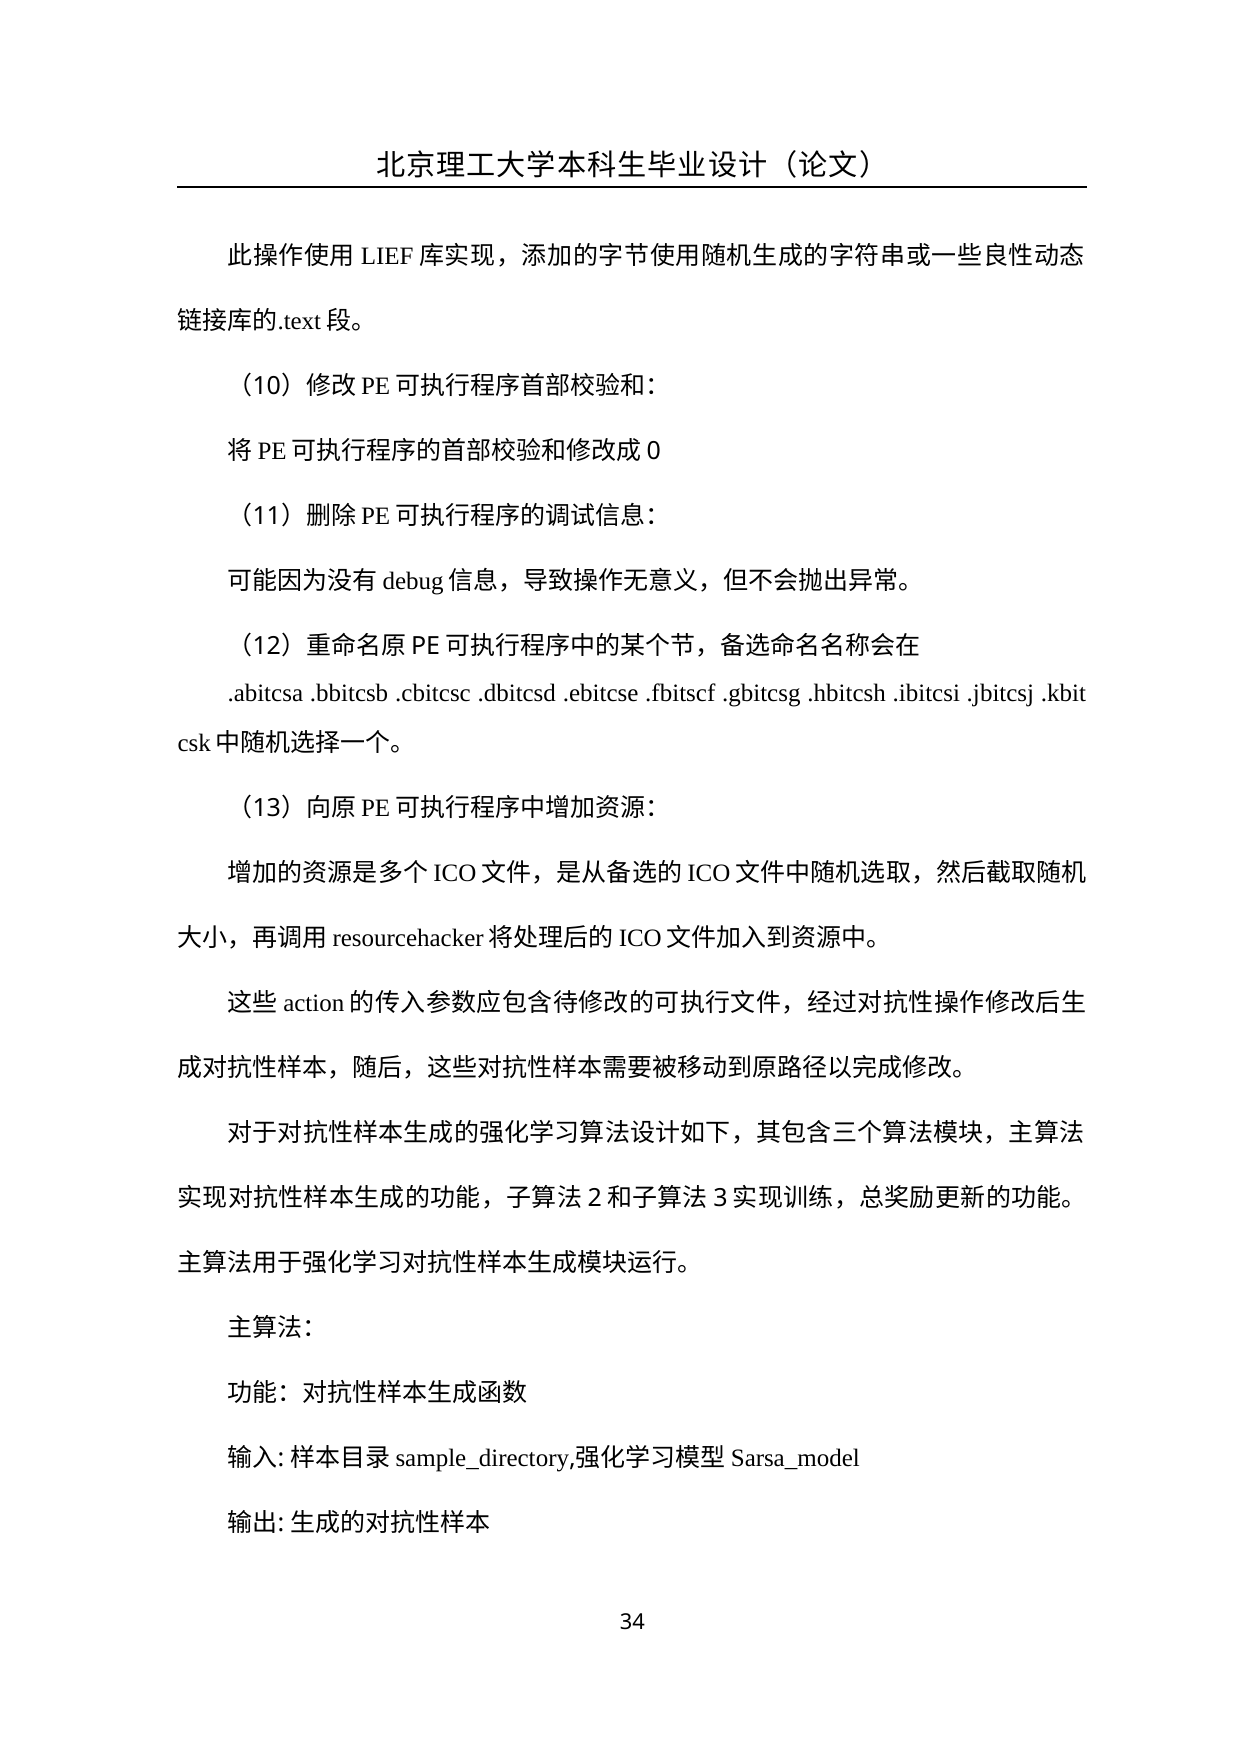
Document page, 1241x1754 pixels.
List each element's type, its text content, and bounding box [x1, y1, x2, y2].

text 功能：对抗性样本生成函数 [177, 1358, 1087, 1423]
text （11）删除PE可执行程序的调试信息： [177, 481, 1087, 546]
text 增加的资源是多个ICO文件，是从备选的ICO文件中随机选取，然后截取随机大小，再调用resourcehacker将处理后的ICO文件加入到资源中。 [177, 838, 1087, 968]
text （10）修改PE可执行程序首部校验和： [177, 351, 1087, 416]
text （12）重命名原PE可执行程序中的某个节，备选命名名称会在 [177, 611, 1087, 676]
text .abitcsa .bbitcsb .cbitcsc .dbitcsd .ebitcse .fbitscf .gbitcsg .hbitcsh .ibitcsi .jbitcsj .kbitcsk中随机选择一个。 [177, 676, 1087, 773]
text 此操作使用LIEF库实现，添加的字节使用随机生成的字符串或一些良性动态链接库的.text段。 [177, 221, 1087, 351]
text 可能因为没有debug信息，导致操作无意义，但不会抛出异常。 [177, 546, 1087, 611]
text 对于对抗性样本生成的强化学习算法设计如下，其包含三个算法模块，主算法实现对抗性样本生成的功能，子算法2和子算法3实现训练，总奖励更新的功能。主算法用于强化学习对抗性样本生成模块运行。 [177, 1098, 1087, 1293]
text 输出: 生成的对抗性样本 [177, 1488, 1087, 1553]
text 将PE可执行程序的首部校验和修改成0 [177, 416, 1087, 481]
text 主算法： [177, 1293, 1087, 1358]
text 这些action的传入参数应包含待修改的可执行文件，经过对抗性操作修改后生成对抗性样本，随后，这些对抗性样本需要被移动到原路径以完成修改。 [177, 968, 1087, 1098]
text （13）向原PE可执行程序中增加资源： [177, 773, 1087, 838]
text 输入: 样本目录sample_directory,强化学习模型Sarsa_model [177, 1423, 1087, 1488]
